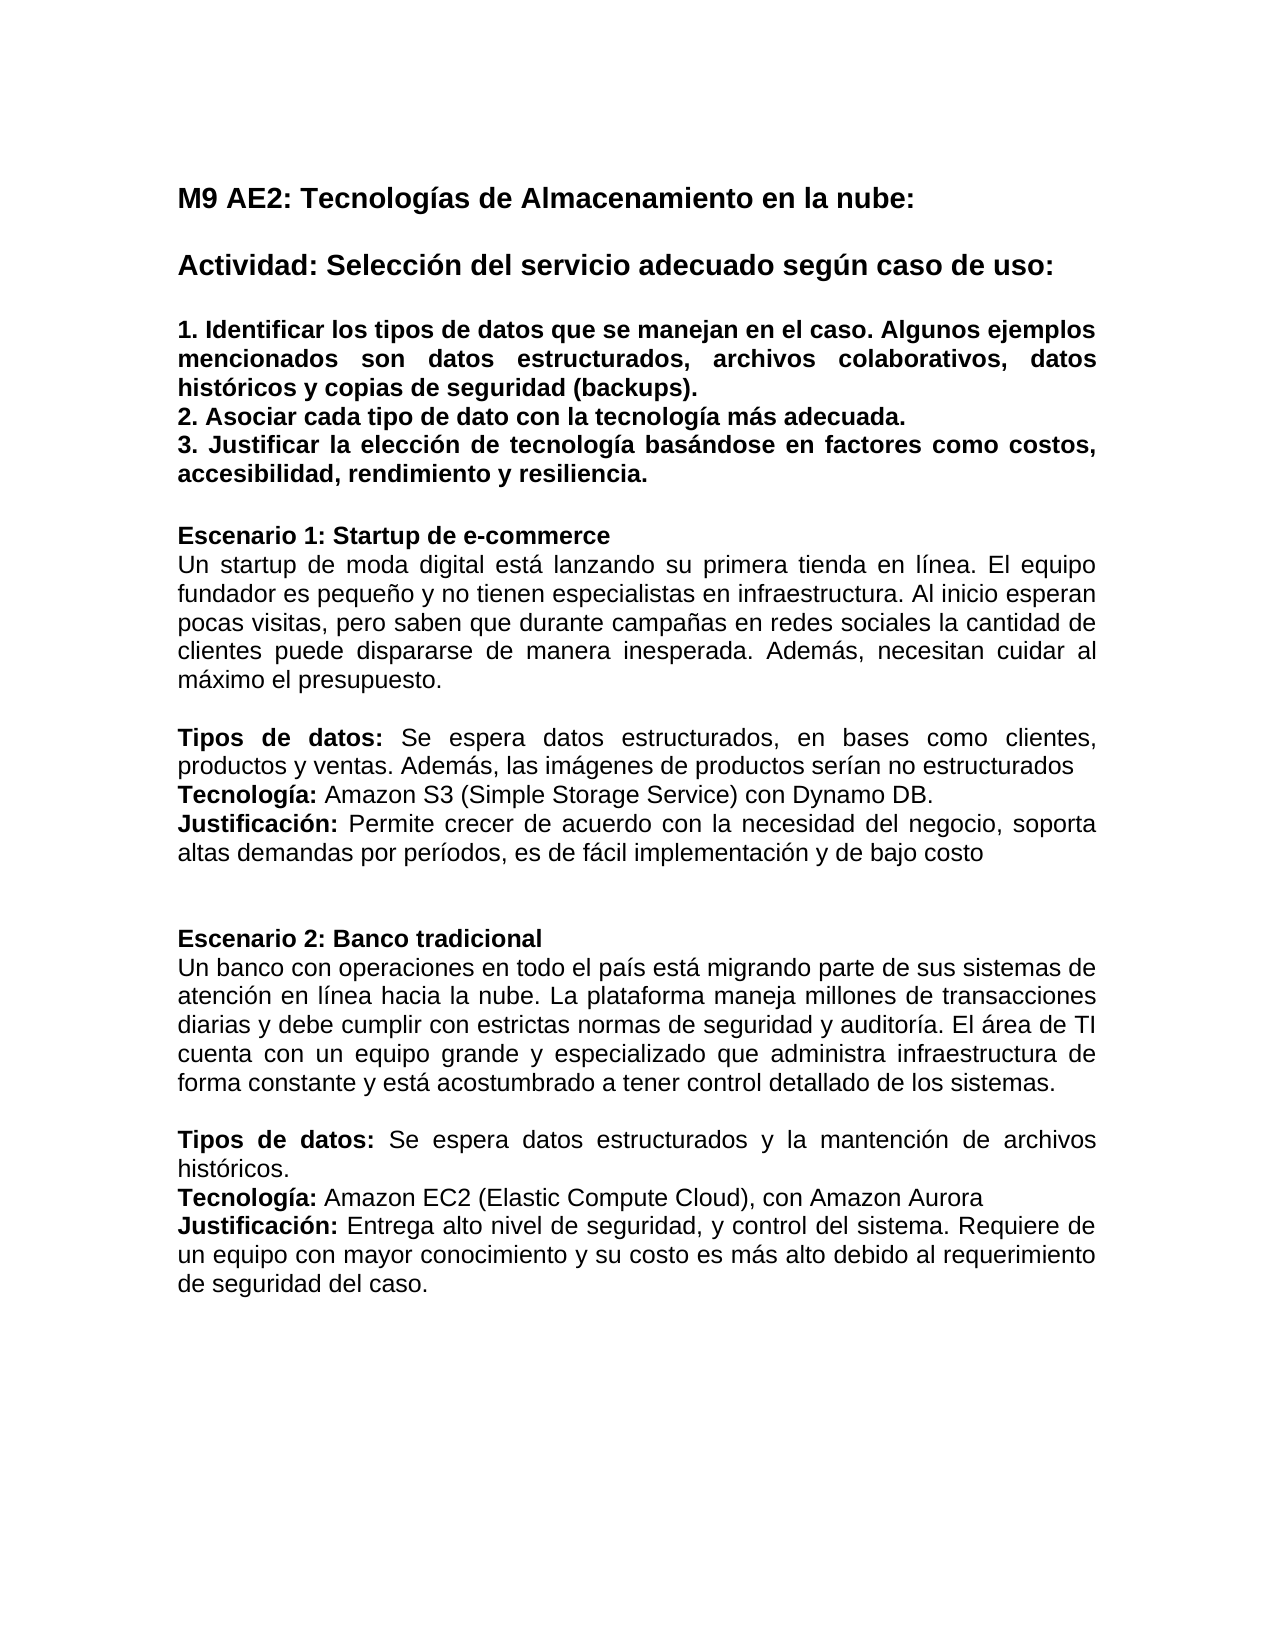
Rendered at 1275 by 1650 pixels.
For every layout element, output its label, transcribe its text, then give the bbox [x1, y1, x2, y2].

text Un banco con operaciones en todo el país está migrando parte de sus sistemas de atención en línea hacia la nube. La plataforma maneja millones de transacciones diarias y debe cumplir con estrictas normas de seguridad y auditoría. El área de TI cuenta con un equipo grande y especializado que administra infraestructura de forma constante y está acostumbrado a tener control detallado de los sistemas. [177, 953, 1098, 1096]
text Tecnología: Amazon EC2 (Elastic Compute Cloud), con Amazon Aurora [177, 1183, 1098, 1211]
text Escenario 2: Banco tradicional [177, 924, 1098, 953]
text Actividad: Selección del servicio adecuado según caso de uso: [177, 248, 1098, 282]
text M9 AE2: Tecnologías de Almacenamiento en la nube: [177, 181, 1098, 215]
text Justificación: Entrega alto nivel de seguridad, y control del sistema. Requiere de un equipo con mayor conocimiento y su costo es más alto debido al requerimiento de seguridad del caso. [177, 1211, 1098, 1298]
text 2. Asociar cada tipo de dato con la tecnología más adecuada. [177, 402, 1098, 430]
text Tipos de datos: Se espera datos estructurados y la mantención de archivos históricos. [177, 1125, 1098, 1183]
text Tecnología: Amazon S3 (Simple Storage Service) con Dynamo DB. [177, 780, 1098, 809]
text Justificación: Permite crecer de acuerdo con la necesidad del negocio, soporta altas demandas por períodos, es de fácil implementación y de bajo costo [177, 809, 1098, 866]
text Tipos de datos: Se espera datos estructurados, en bases como clientes, productos y ventas. Además, las imágenes de productos serían no estructurados [177, 723, 1098, 780]
text Un startup de moda digital está lanzando su primera tienda en línea. El equipo fundador es pequeño y no tienen especialistas en infraestructura. Al inicio esperan pocas visitas, pero saben que durante campañas en redes sociales la cantidad de clientes puede dispararse de manera inesperada. Además, necesitan cuidar al máximo el presupuesto. [177, 550, 1098, 694]
text Escenario 1: Startup de e-commerce [177, 521, 1098, 550]
text 3. Justificar la elección de tecnología basándose en factores como costos, accesibilidad, rendimiento y resiliencia. [177, 430, 1098, 488]
text 1. Identificar los tipos de datos que se manejan en el caso. Algunos ejemplos mencionados son datos estructurados, archivos colaborativos, datos históricos y copias de seguridad (backups). [177, 315, 1098, 402]
